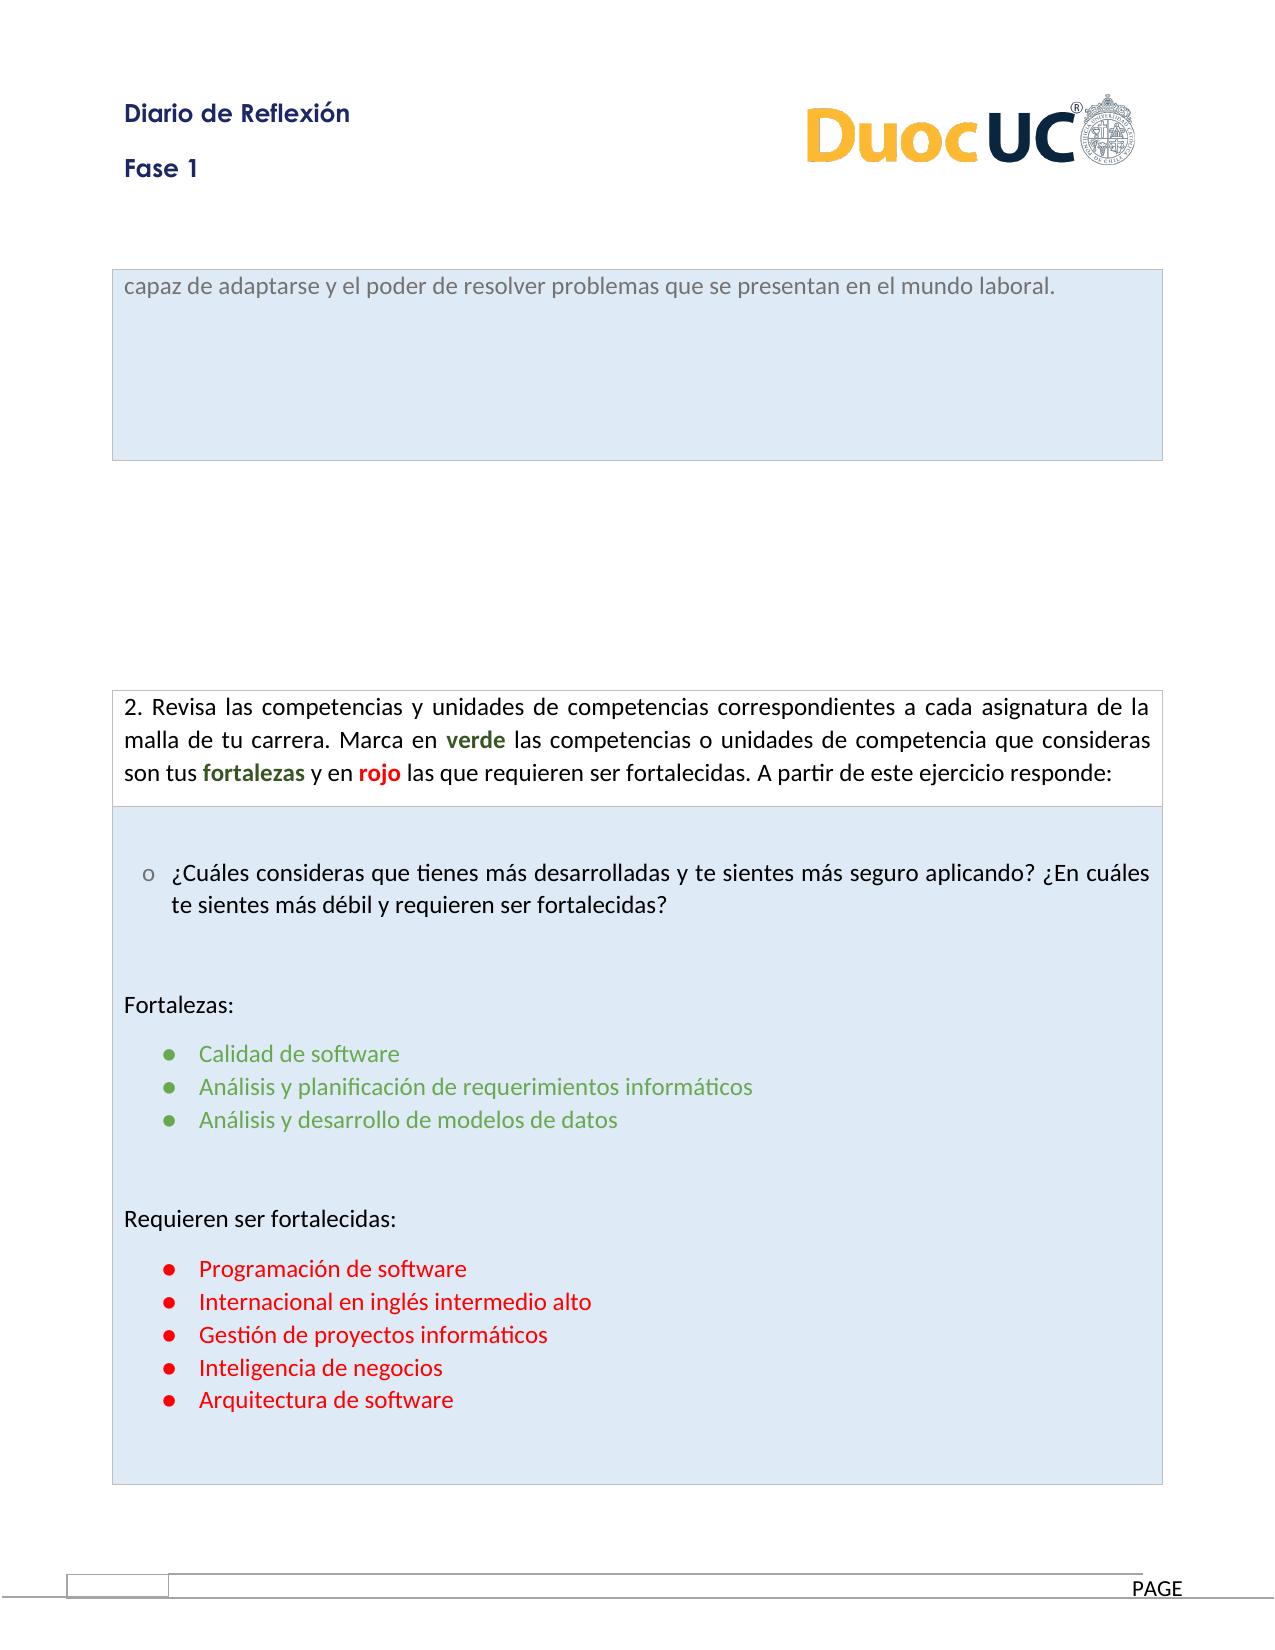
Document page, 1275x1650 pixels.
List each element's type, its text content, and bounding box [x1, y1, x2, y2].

picture [807, 94, 1135, 165]
table_cell ¿Cuáles consideras que tienes más desarrolladas y te sientes más seguro aplicando? ¿En cuáles te sientes más débil y requieren ser fortalecidas? Fortalezas: Calidad de software Análisis y planificación de requerimientos informáticos Análisis y desarrollo de modelos de datos Requieren ser fortalecidas: Programación de software Internacional en inglés intermedio alto Gestión de proyectos informáticos Inteligencia de negocios Arquitectura de software [113, 807, 1162, 1484]
table_header 2. Revisa las competencias y unidades de competencias correspondientes a cada asignatura de la malla de tu carrera. Marca en verde las competencias o unidades de competencia que consideras son tus fortalezas y en rojo las que requieren ser fortalecidas. A partir de este ejercicio responde: [113, 691, 1162, 806]
